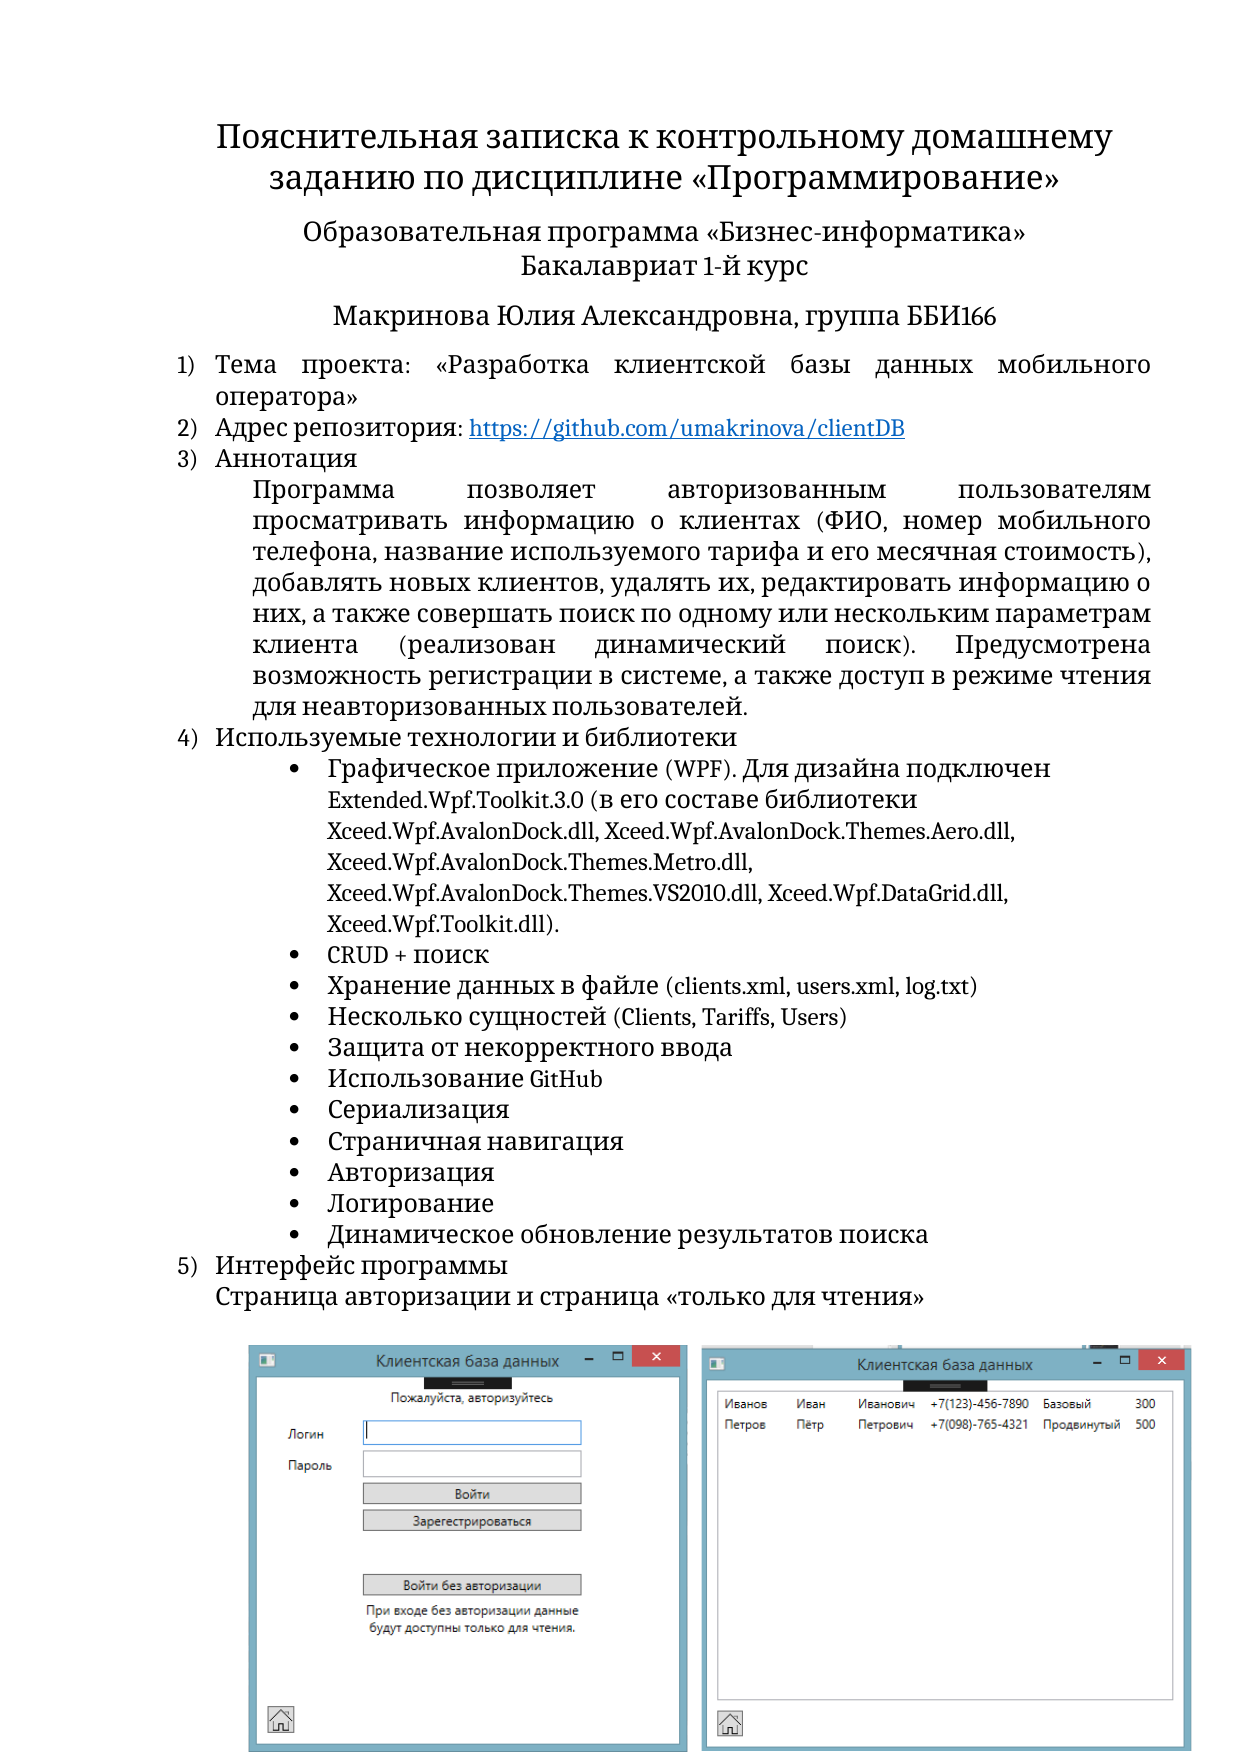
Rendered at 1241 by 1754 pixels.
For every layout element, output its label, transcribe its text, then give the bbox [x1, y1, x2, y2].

list Аннотация [177, 444, 1152, 473]
list Страница авторизации и страница «только для чтения» [215, 1283, 1152, 1311]
list Адрес репозитория: https://github.com/umakrinova/clientDB [177, 413, 1152, 442]
list Графическое приложение (WPF). Для дизайна подключен Extended.Wpf.Toolkit.3.0 (в его составе библиотеки Xceed.Wpf.AvalonDock.dll, Xceed.Wpf.AvalonDock.Themes.Aero.dll, Xceed.Wpf.AvalonDock.Themes.Metro.dll, Xceed.Wpf.AvalonDock.Themes.VS2010.dll, Xceed.Wpf.DataGrid.dll, Xceed.Wpf.Toolkit.dll). [290, 755, 1152, 939]
text Образовательная программа «Бизнес-информатика» Бакалавриат 1-й курс [177, 217, 1152, 282]
list Использование GitHub [290, 1065, 1152, 1094]
list Логирование [290, 1189, 1152, 1218]
list Интерфейс программы [177, 1252, 1152, 1280]
picture [248, 1345, 688, 1752]
list Страничная навигация [290, 1127, 1152, 1156]
picture [701, 1345, 1192, 1751]
text Пояснительная записка к контрольному домашнему заданию по дисциплине «Программирование» [177, 118, 1152, 198]
list Используемые технологии и библиотеки [177, 724, 1152, 753]
list CRUD + поиск [290, 941, 1152, 970]
list Защита от некорректного ввода [290, 1034, 1152, 1063]
list Программа позволяет авторизованным пользователям просматривать информацию о клиентах (ФИО, номер мобильного телефона, название используемого тарифа и его месячная стоимость), добавлять новых клиентов, удалять их, редактировать информацию о них, а также совершать поиск по одному или нескольким параметрам клиента (реализован динамический поиск). Предусмотрена возможность регистрации в системе, а также доступ в режиме чтения для неавторизованных пользователей. [252, 476, 1152, 722]
list Хранение данных в файле (clients.xml, users.xml, log.txt) [290, 972, 1152, 1001]
list Авторизация [290, 1158, 1152, 1187]
list Сериализация [290, 1096, 1152, 1125]
list Тема проекта: «Разработка клиентской базы данных мобильного оператора» [177, 351, 1152, 411]
text Макринова Юлия Александровна, группа ББИ166 [177, 301, 1152, 332]
list Несколько сущностей (Clients, Tariffs, Users) [290, 1003, 1152, 1032]
list Динамическое обновление результатов поиска [290, 1221, 1152, 1249]
